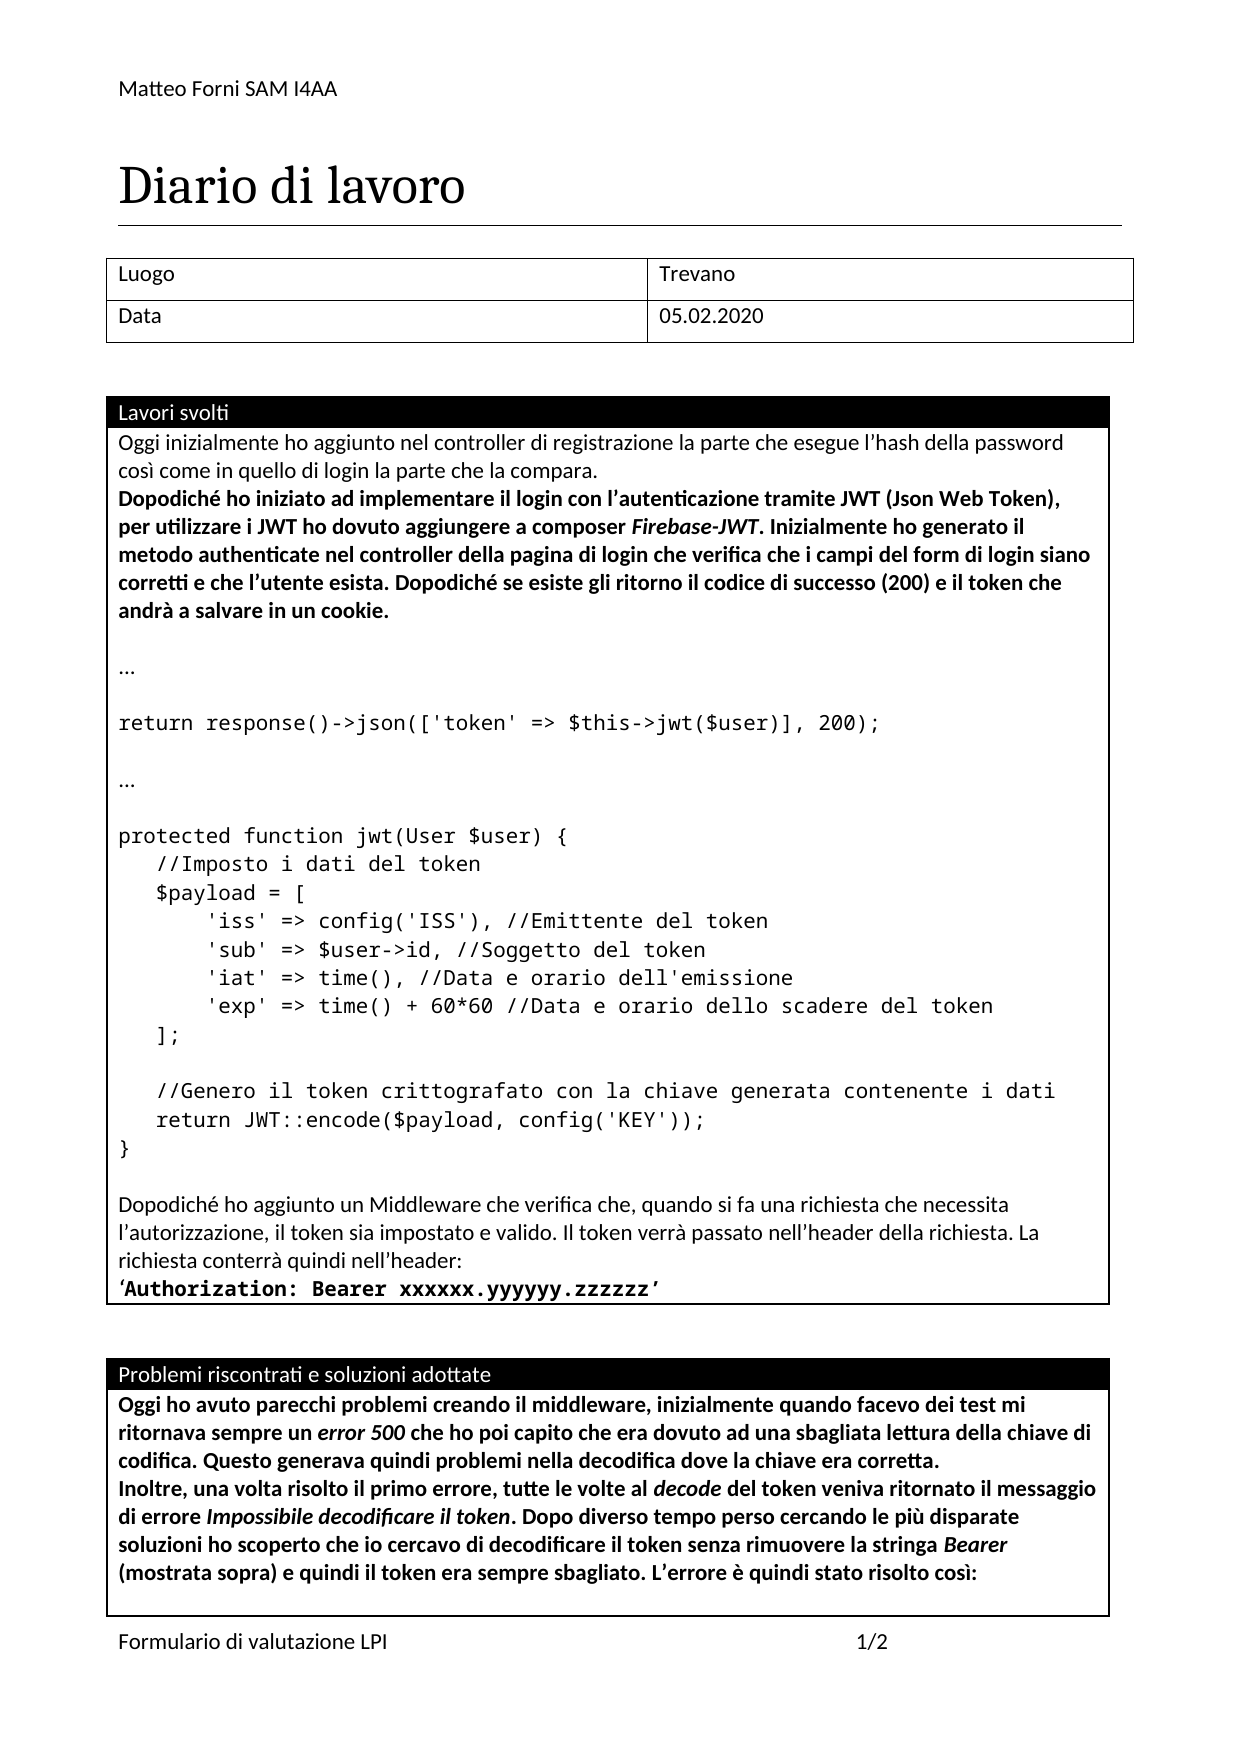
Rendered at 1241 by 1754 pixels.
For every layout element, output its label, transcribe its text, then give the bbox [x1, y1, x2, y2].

title Diario di lavoro [118, 155, 1122, 225]
table_header Problemi riscontrati e soluzioni adottate [108, 1360, 1108, 1388]
table_header Lavori svolti [108, 398, 1108, 426]
table_header Trevano [648, 259, 1133, 300]
table_cell Oggi inizialmente ho aggiunto nel controller di registrazione la parte che esegue l’hash della password così come in quello di login la parte che la compara. Dopodiché ho iniziato ad implementare il login con l’autenticazione tramite JWT (Json Web Token), per utilizzare i JWT ho dovuto aggiungere a composer Firebase-JWT. Inizialmente ho generato il metodo authenticate nel controller della pagina di login che verifica che i campi del form di login siano corretti e che l’utente esista. Dopodiché se esiste gli ritorno il codice di successo (200) e il token che andrà a salvare in un cookie. ... return response()->json(['token' => $this->jwt($user)], 200); ... protected function jwt(User $user) { //Imposto i dati del token $payload = [ 'iss' => config('ISS'), //Emittente del token 'sub' => $user->id, //Soggetto del token 'iat' => time(), //Data e orario dell'emissione 'exp' => time() + 60*60 //Data e orario dello scadere del token ]; //Genero il token crittografato con la chiave generata contenente i dati return JWT::encode($payload, config('KEY')); } Dopodiché ho aggiunto un Middleware che verifica che, quando si fa una richiesta che necessita l’autorizzazione, il token sia impostato e valido. Il token verrà passato nell’header della richiesta. La richiesta conterrà quindi nell’header: ‘Authorization: Bearer xxxxxx.yyyyyy.zzzzzz’ [108, 428, 1108, 1303]
table_cell Data [107, 301, 647, 342]
table_header Luogo [107, 259, 647, 300]
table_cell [108, 1390, 1108, 1615]
table_cell 05.02.2020 [648, 301, 1133, 342]
